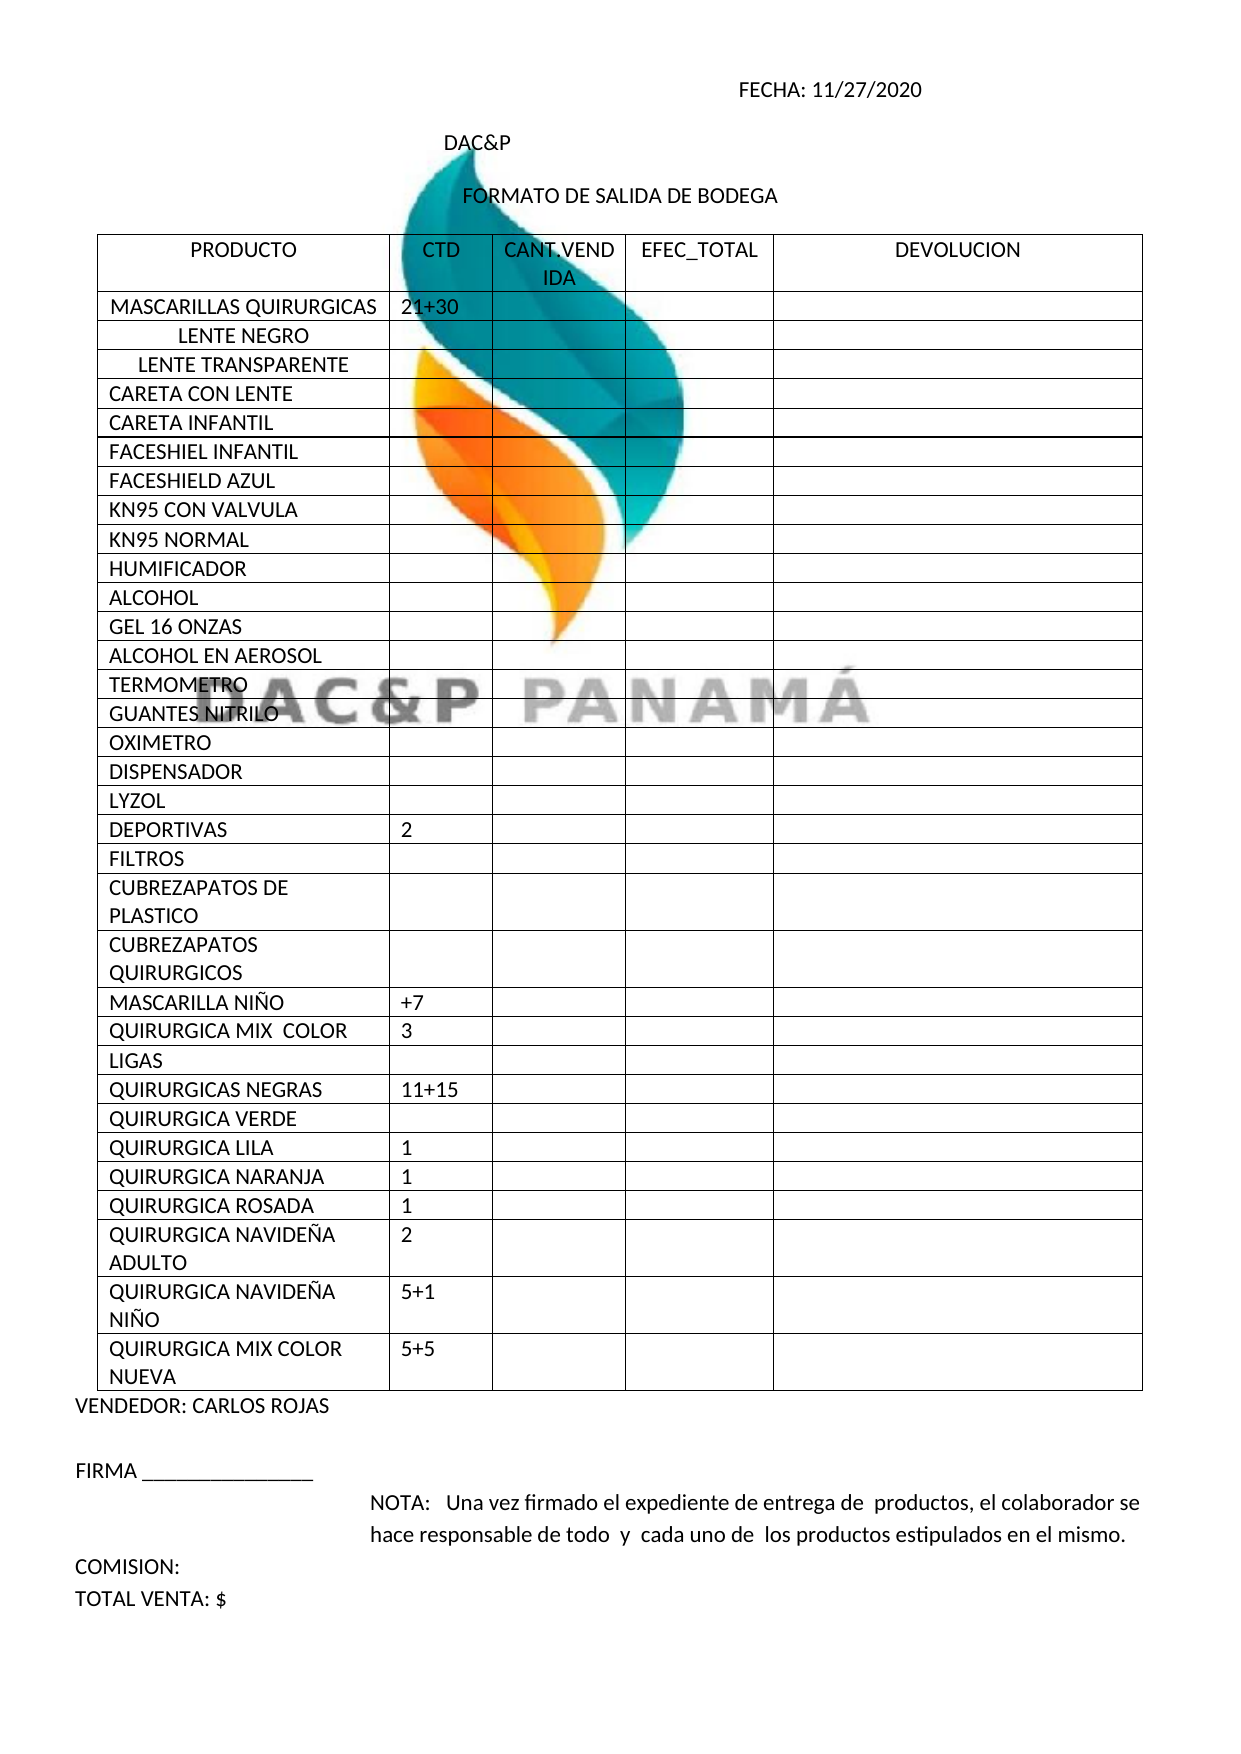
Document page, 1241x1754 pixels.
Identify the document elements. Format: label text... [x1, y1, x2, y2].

table_cell [493, 292, 625, 320]
table_cell [774, 1133, 1142, 1161]
table_cell [493, 815, 625, 843]
table_cell [390, 409, 492, 436]
table_cell [493, 1334, 625, 1390]
table_cell [774, 1277, 1142, 1333]
table_cell 2 [390, 815, 492, 843]
table_cell [626, 844, 773, 872]
table_cell [626, 554, 773, 582]
table_cell LENTE NEGRO [98, 321, 389, 349]
table_cell [493, 874, 625, 929]
table_cell [493, 1191, 625, 1219]
table_cell [626, 1220, 773, 1276]
table_cell LIGAS [98, 1046, 389, 1074]
table_cell MASCARILLAS QUIRURGICAS [98, 292, 389, 320]
table_cell [493, 1277, 625, 1333]
table_cell 11+15 [390, 1075, 492, 1103]
table_cell [493, 467, 625, 494]
table_cell [774, 612, 1142, 640]
table_cell 5+5 [390, 1334, 492, 1390]
table_cell [493, 525, 625, 553]
table_cell [626, 409, 773, 436]
text FECHA: 11/27/2020 [665, 75, 1165, 103]
table_cell DEPORTIVAS [98, 815, 389, 843]
table_cell [774, 1334, 1142, 1390]
table_cell [390, 583, 492, 611]
table_cell ALCOHOL [98, 583, 389, 611]
table_cell [390, 670, 492, 698]
text FIRMA _______________ [75, 1456, 1165, 1484]
table_cell [626, 1104, 773, 1132]
table_cell [626, 786, 773, 814]
table_cell [626, 1075, 773, 1103]
table_cell [390, 786, 492, 814]
table_cell [493, 757, 625, 785]
table_cell [774, 728, 1142, 756]
table_cell [493, 350, 625, 378]
table_cell DISPENSADOR [98, 757, 389, 785]
table_cell [390, 525, 492, 553]
table_cell [493, 1075, 625, 1103]
table_cell CARETA INFANTIL [98, 409, 389, 436]
table_header EFEC_TOTAL [626, 235, 773, 291]
table_cell [493, 728, 625, 756]
table_header DEVOLUCION [774, 235, 1142, 291]
table_cell 1 [390, 1162, 492, 1190]
table_cell [493, 1162, 625, 1190]
table_cell [493, 379, 625, 407]
table_cell [390, 612, 492, 640]
table_cell [774, 496, 1142, 524]
table_cell [626, 292, 773, 320]
table_cell ALCOHOL EN AEROSOL [98, 641, 389, 669]
table_cell [774, 1046, 1142, 1074]
table_cell [493, 699, 625, 727]
table_cell [390, 321, 492, 349]
table_cell 3 [390, 1017, 492, 1045]
table_cell LENTE TRANSPARENTE [98, 350, 389, 378]
table_cell +7 [390, 988, 492, 1016]
table_cell [626, 1334, 773, 1390]
table_cell [493, 1046, 625, 1074]
table_cell [626, 467, 773, 494]
table_cell GEL 16 ONZAS [98, 612, 389, 640]
table_cell [774, 379, 1142, 407]
table_cell [390, 641, 492, 669]
table_cell [626, 1191, 773, 1219]
table_cell CARETA CON LENTE [98, 379, 389, 407]
table_cell FILTROS [98, 844, 389, 872]
table_cell [626, 1162, 773, 1190]
table_cell [626, 988, 773, 1016]
table_header CANT.VENDIDA [493, 235, 625, 291]
table_cell LYZOL [98, 786, 389, 814]
text TOTAL VENTA: $ [75, 1584, 1165, 1612]
table_cell [626, 1277, 773, 1333]
table_cell [774, 874, 1142, 929]
text NOTA: Una vez firmado el expediente de entrega de productos, el colaborador se hace responsable de todo y cada uno de los productos estipulados en el mismo. [370, 1488, 1165, 1548]
table_cell [390, 844, 492, 872]
table_cell [774, 525, 1142, 553]
table_cell FACESHIELD AZUL [98, 467, 389, 494]
table_cell QUIRURGICA ROSADA [98, 1191, 389, 1219]
table_cell [774, 554, 1142, 582]
table_cell [493, 1017, 625, 1045]
table_cell [493, 1220, 625, 1276]
table_cell [493, 844, 625, 872]
table_cell QUIRURGICAS NEGRAS [98, 1075, 389, 1103]
table_cell [390, 554, 492, 582]
table_cell [390, 757, 492, 785]
table_cell 5+1 [390, 1277, 492, 1333]
table_cell [774, 699, 1142, 727]
table_cell [493, 554, 625, 582]
table_cell [626, 1133, 773, 1161]
table_cell [390, 728, 492, 756]
table_header CTD [390, 235, 492, 291]
table_cell [774, 409, 1142, 436]
table_cell FACESHIEL INFANTIL [98, 438, 389, 466]
text DAC&P [75, 128, 1165, 156]
table_cell [390, 874, 492, 929]
table_cell [493, 438, 625, 466]
table_cell [626, 438, 773, 466]
table_cell [774, 988, 1142, 1016]
table_cell 2 [390, 1220, 492, 1276]
table_header PRODUCTO [98, 235, 389, 291]
table_cell [626, 1017, 773, 1045]
table_cell [626, 931, 773, 987]
table_cell QUIRURGICA NAVIDEÑA ADULTO [98, 1220, 389, 1276]
table_cell QUIRURGICA NARANJA [98, 1162, 389, 1190]
table_cell [493, 612, 625, 640]
table_cell OXIMETRO [98, 728, 389, 756]
table_cell [390, 467, 492, 494]
table_cell [774, 1104, 1142, 1132]
table_cell [493, 988, 625, 1016]
table_cell [774, 467, 1142, 494]
table_cell [774, 786, 1142, 814]
table_cell [774, 844, 1142, 872]
table_cell [774, 1162, 1142, 1190]
table_cell [626, 583, 773, 611]
text FORMATO DE SALIDA DE BODEGA [75, 181, 1165, 209]
table_cell [626, 379, 773, 407]
table_cell [774, 757, 1142, 785]
table_cell [626, 612, 773, 640]
table_cell 1 [390, 1191, 492, 1219]
table_cell TERMOMETRO [98, 670, 389, 698]
table_cell [626, 757, 773, 785]
table_cell [774, 1075, 1142, 1103]
table_cell CUBREZAPATOS DE PLASTICO [98, 874, 389, 929]
table_cell QUIRURGICA NAVIDEÑA NIÑO [98, 1277, 389, 1333]
text VENDEDOR: CARLOS ROJAS [75, 1391, 1165, 1419]
picture [0, 109, 1142, 1056]
table_cell [626, 1046, 773, 1074]
table_cell [774, 350, 1142, 378]
table_cell [390, 1046, 492, 1074]
table_cell [626, 815, 773, 843]
table_cell [626, 525, 773, 553]
table_cell [774, 1220, 1142, 1276]
table_cell KN95 NORMAL [98, 525, 389, 553]
table_cell [774, 1017, 1142, 1045]
table_cell [774, 815, 1142, 843]
table_cell [390, 931, 492, 987]
table_cell [626, 728, 773, 756]
table_cell [493, 1133, 625, 1161]
table_cell 1 [390, 1133, 492, 1161]
table_cell HUMIFICADOR [98, 554, 389, 582]
table_cell [774, 292, 1142, 320]
table_cell [390, 379, 492, 407]
table_cell [626, 874, 773, 929]
table_cell QUIRURGICA MIX COLOR [98, 1017, 389, 1045]
table_cell [774, 438, 1142, 466]
table_cell [774, 931, 1142, 987]
table_cell [493, 641, 625, 669]
table_cell [390, 350, 492, 378]
table_cell 21+30 [390, 292, 492, 320]
table_cell GUANTES NITRILO [98, 699, 389, 727]
table_cell [390, 438, 492, 466]
table_cell [774, 1191, 1142, 1219]
table_cell MASCARILLA NIÑO [98, 988, 389, 1016]
table_cell CUBREZAPATOS QUIRURGICOS [98, 931, 389, 987]
table_cell [390, 496, 492, 524]
table_cell [493, 931, 625, 987]
table_cell QUIRURGICA VERDE [98, 1104, 389, 1132]
table_cell [390, 1104, 492, 1132]
table_cell KN95 CON VALVULA [98, 496, 389, 524]
table_cell [774, 641, 1142, 669]
table_cell [626, 670, 773, 698]
table_cell [626, 641, 773, 669]
table_cell [493, 321, 625, 349]
table_cell [626, 350, 773, 378]
table_cell [626, 699, 773, 727]
text COMISION: [75, 1552, 1165, 1580]
table_cell [493, 1104, 625, 1132]
table_cell QUIRURGICA LILA [98, 1133, 389, 1161]
table_cell [626, 321, 773, 349]
table_cell [493, 409, 625, 436]
table_cell [774, 670, 1142, 698]
table_cell [774, 321, 1142, 349]
table_cell [390, 699, 492, 727]
table_cell [493, 496, 625, 524]
table_cell [493, 786, 625, 814]
table_cell [774, 583, 1142, 611]
table_cell [493, 670, 625, 698]
table_cell QUIRURGICA MIX COLOR NUEVA [98, 1334, 389, 1390]
table_cell [626, 496, 773, 524]
table_cell [493, 583, 625, 611]
